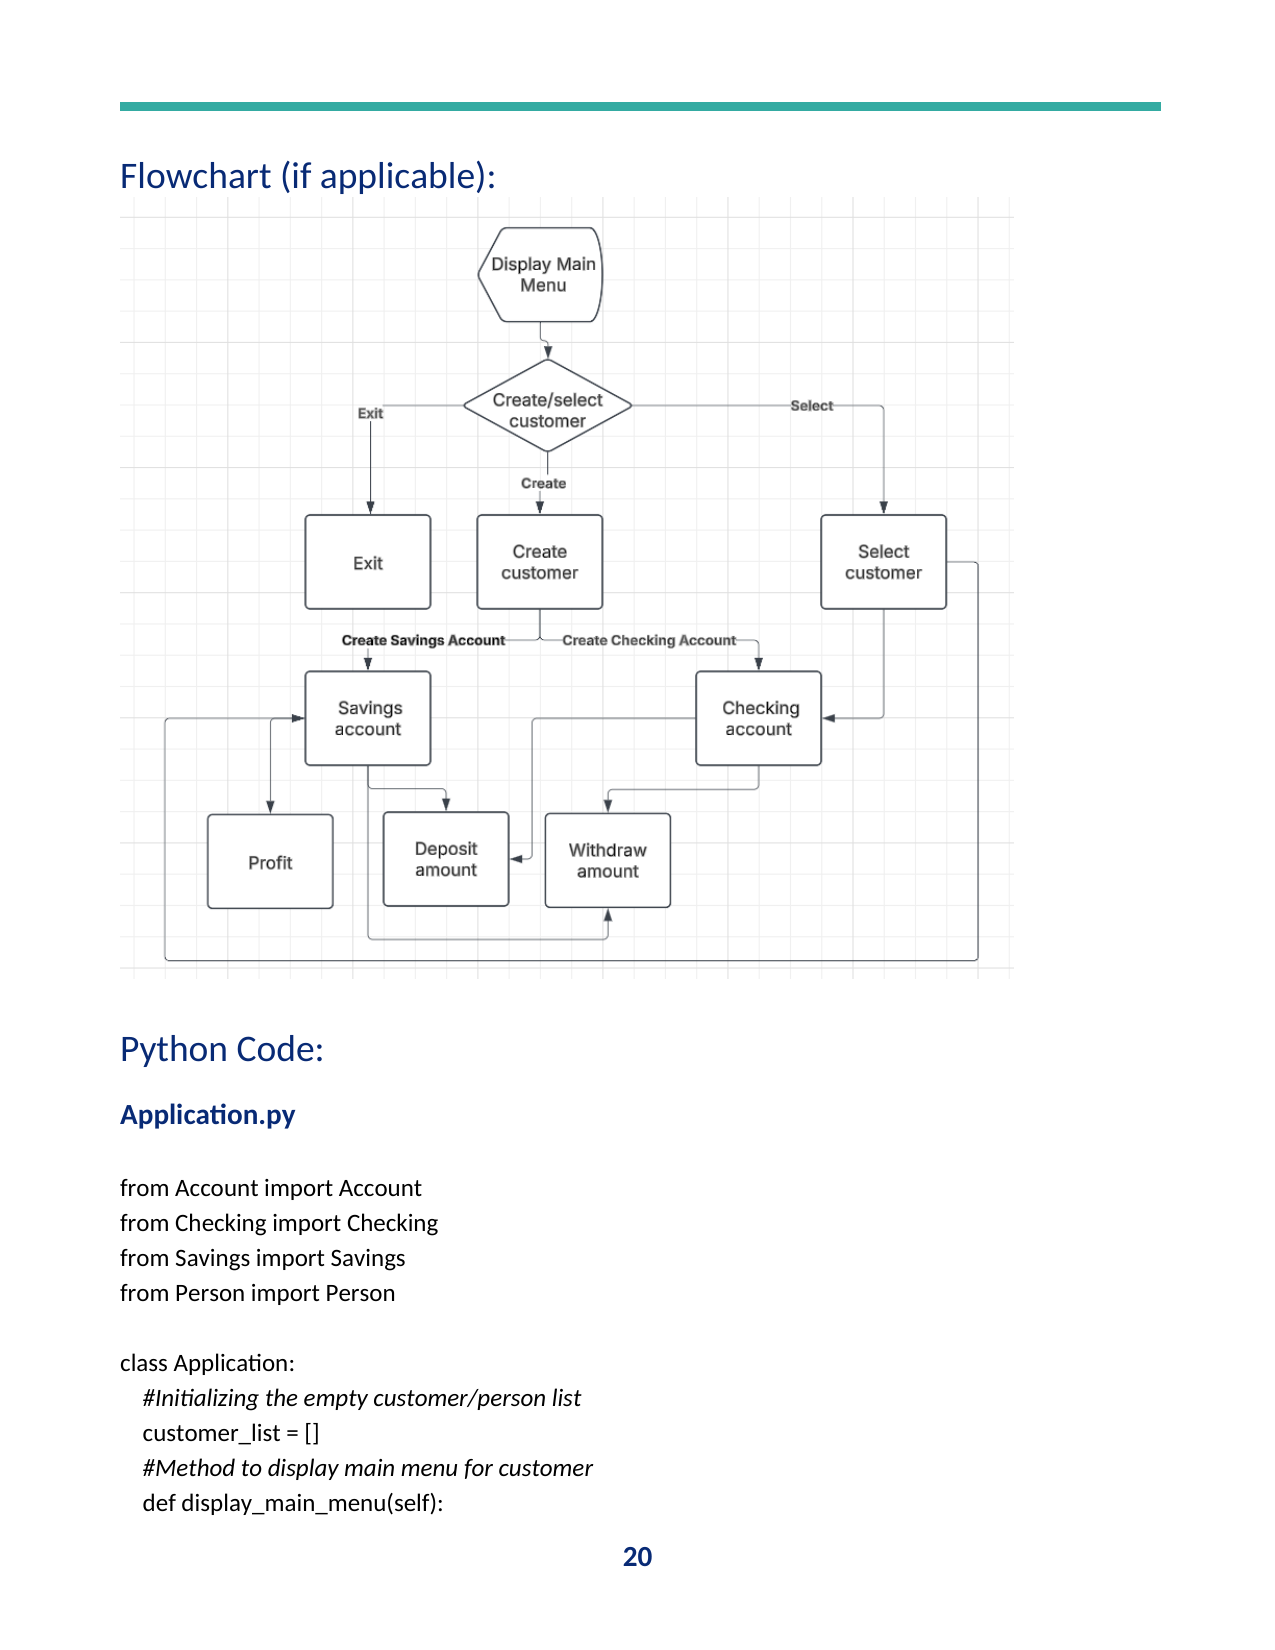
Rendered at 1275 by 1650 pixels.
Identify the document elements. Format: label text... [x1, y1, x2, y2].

text Application.py [120, 1096, 1155, 1132]
picture [120, 197, 1014, 979]
text #Initializing the empty customer/person list [120, 1382, 1155, 1412]
text #Method to display main menu for customer [120, 1452, 1155, 1482]
subtitle Python Code: [120, 1025, 1155, 1071]
text from Savings import Savings [120, 1242, 1155, 1272]
text from Person import Person [120, 1277, 1155, 1307]
text customer_list = [] [120, 1417, 1155, 1447]
text from Account import Account [120, 1172, 1155, 1202]
text class Application: [120, 1347, 1155, 1377]
text from Checking import Checking [120, 1207, 1155, 1237]
subtitle Flowchart (if applicable): [120, 152, 1155, 198]
text def display_main_menu(self): [120, 1487, 1155, 1517]
